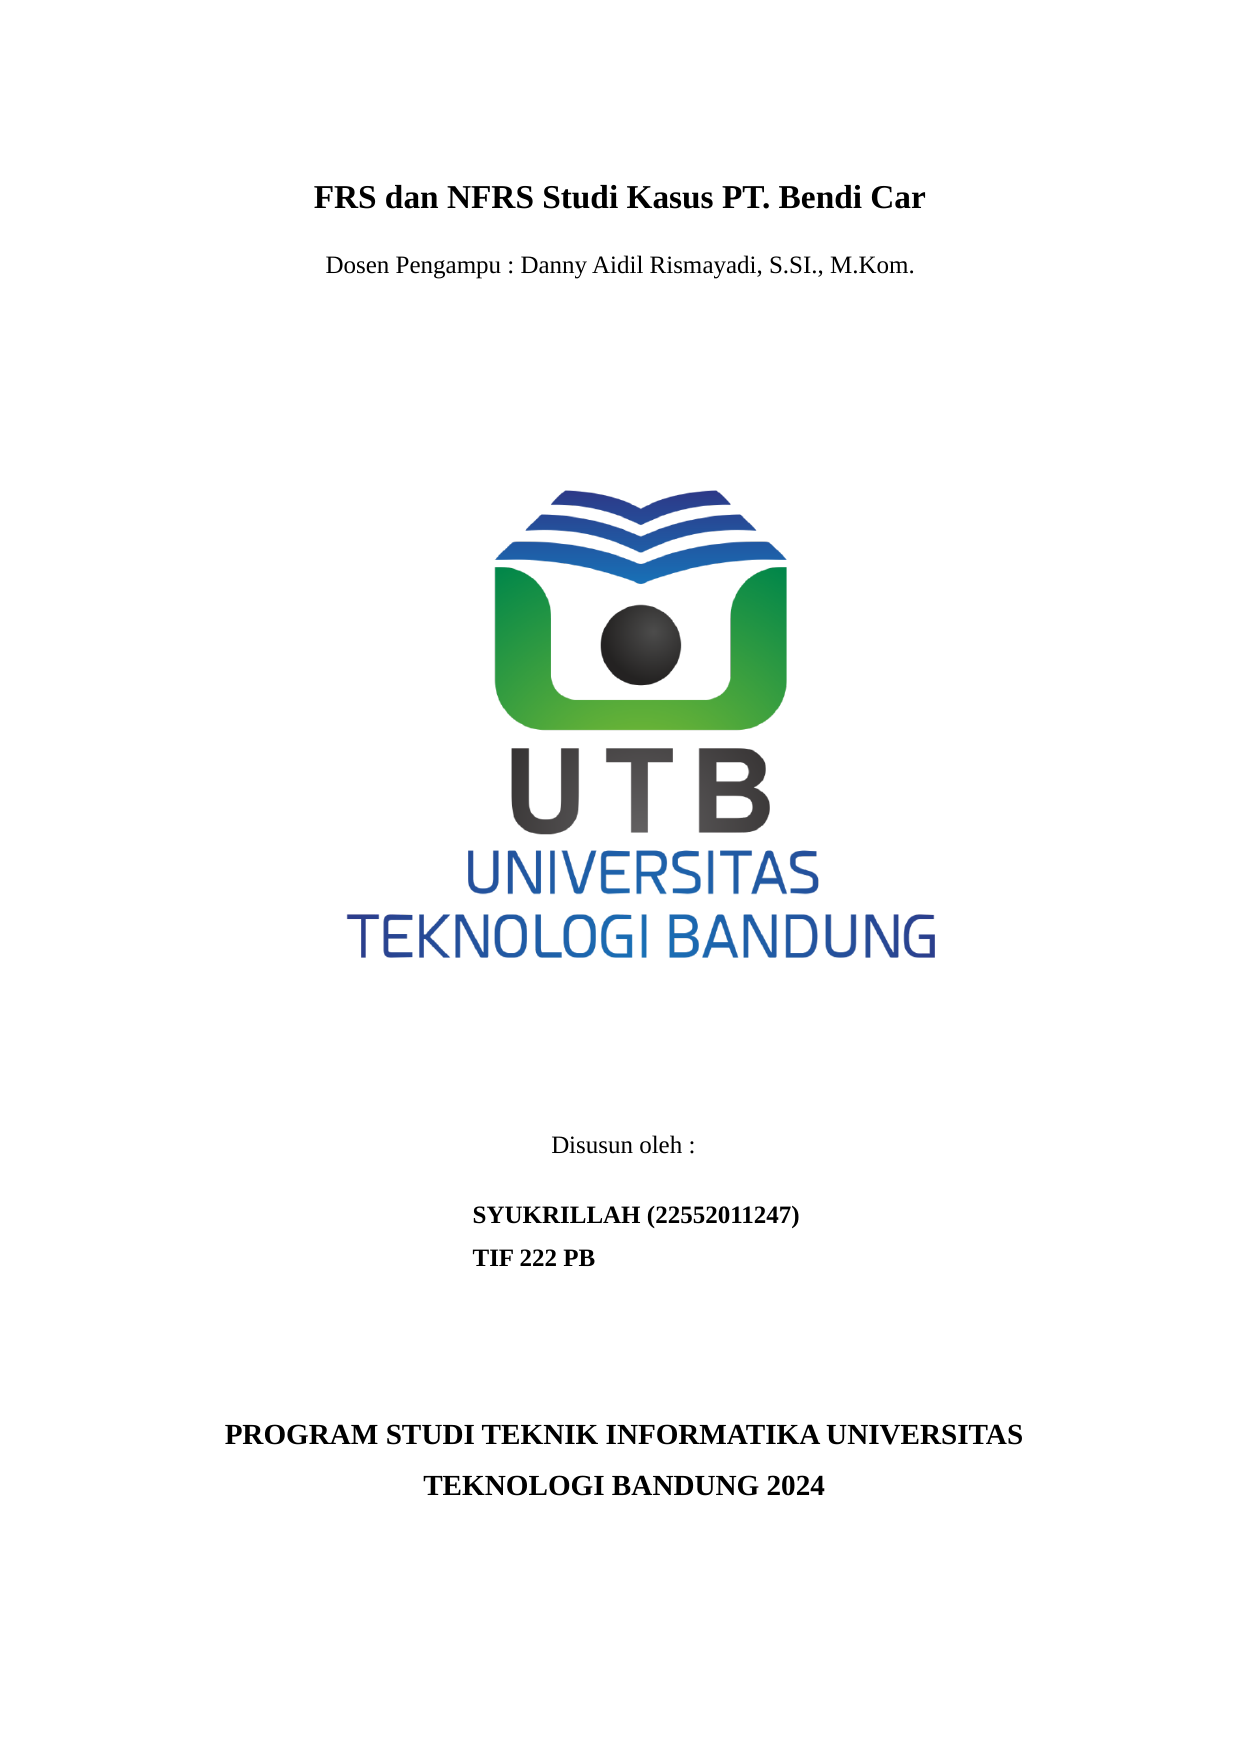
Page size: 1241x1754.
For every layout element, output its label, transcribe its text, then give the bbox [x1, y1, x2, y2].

text PROGRAM STUDI TEKNIK INFORMATIKA UNIVERSITAS TEKNOLOGI BANDUNG 2024 [207, 1417, 1041, 1501]
picture [346, 490, 935, 958]
text SYUKRILLAH (22552011247) [472, 1200, 1122, 1229]
text FRS dan NFRS Studi Kasus PT. Bendi Car [118, 177, 1121, 216]
text TIF 222 PB [472, 1243, 1122, 1272]
text Dosen Pengampu : Danny Aidil Rismayadi, S.SI., M.Kom. [118, 251, 1122, 279]
text Disusun oleh : [118, 1130, 1122, 1159]
